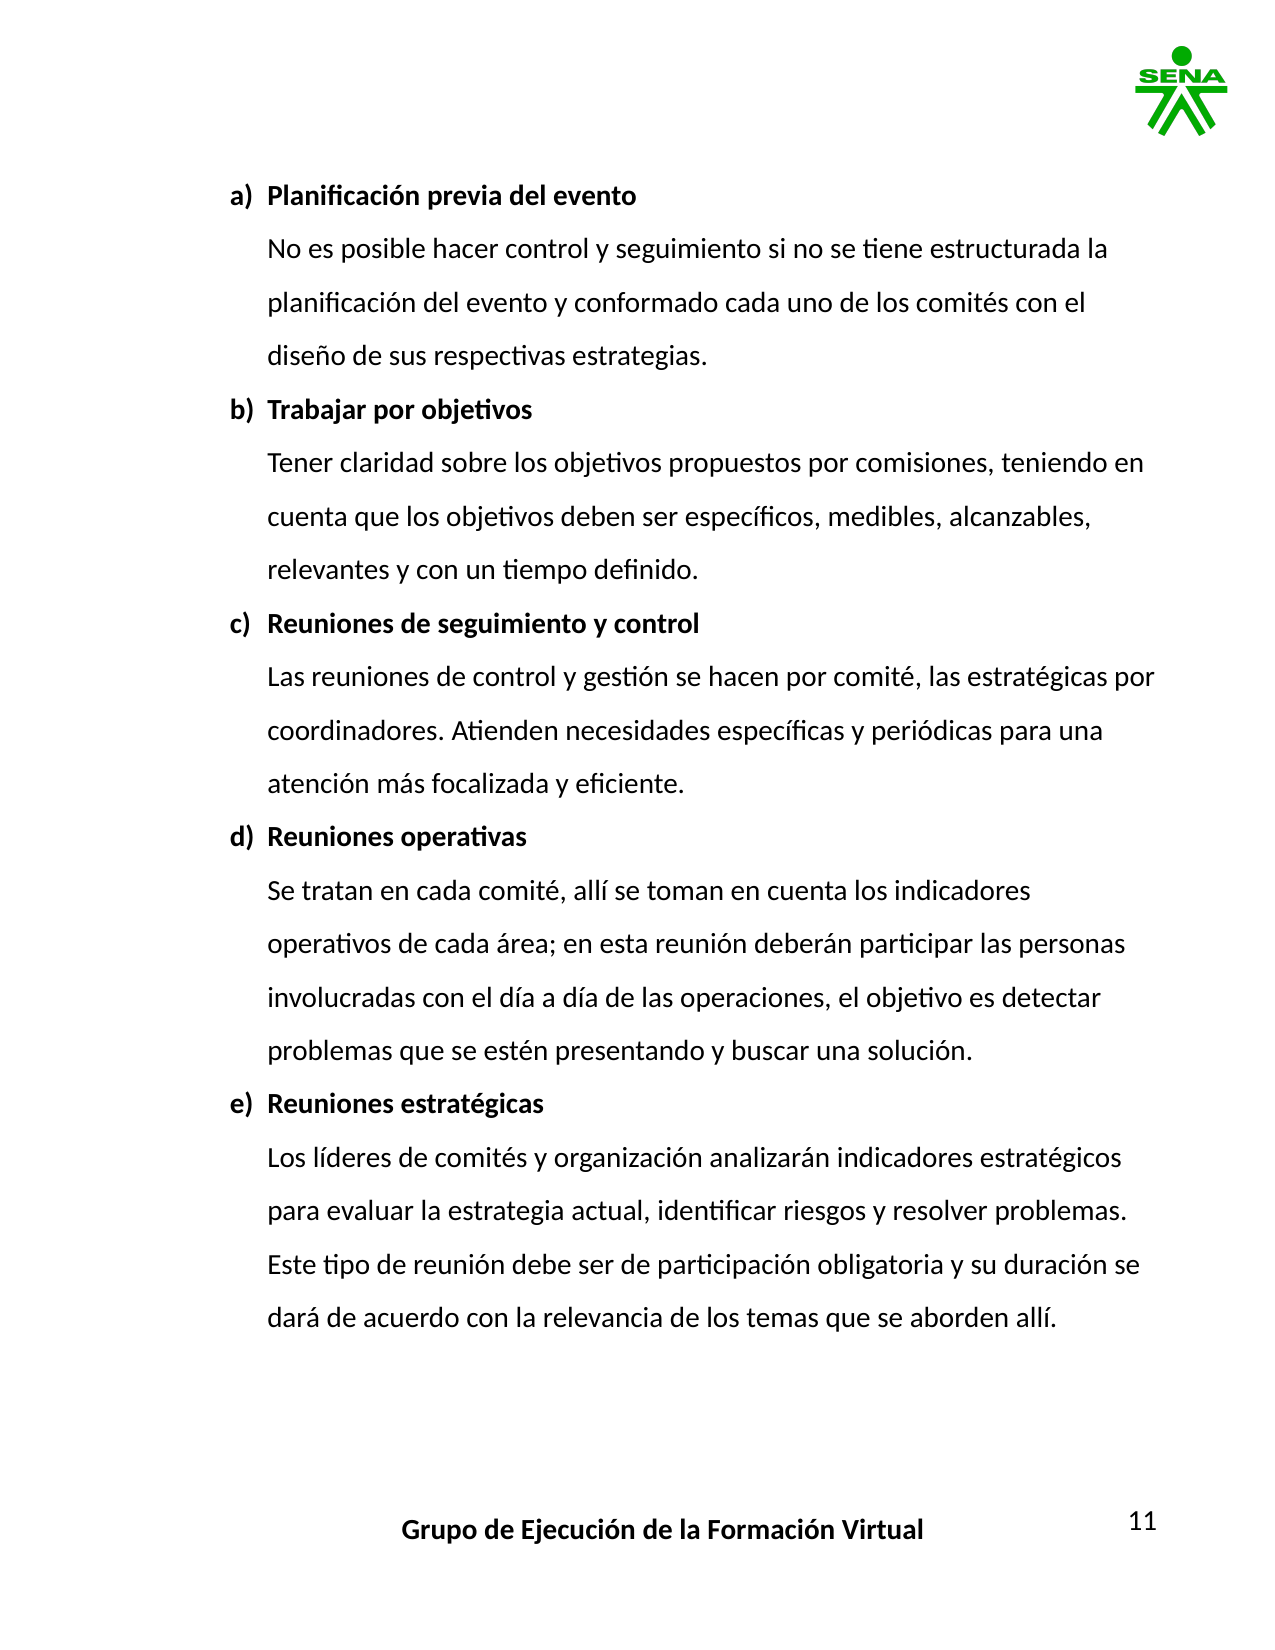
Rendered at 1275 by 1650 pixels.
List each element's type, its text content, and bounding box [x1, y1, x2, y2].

picture [1135, 46, 1228, 136]
list Reuniones operativas [229, 818, 1157, 854]
list Los líderes de comités y organización analizarán indicadores estratégicos para evaluar la estrategia actual, identificar riesgos y resolver problemas. Este tipo de reunión debe ser de participación obligatoria y su duración se dará de acuerdo con la relevancia de los temas que se aborden allí. [267, 1139, 1157, 1335]
list Se tratan en cada comité, allí se toman en cuenta los indicadores operativos de cada área; en esta reunión deberán participar las personas involucradas con el día a día de las operaciones, el objetivo es detectar problemas que se estén presentando y buscar una solución. [267, 872, 1157, 1068]
list Trabajar por objetivos [229, 391, 1157, 427]
list Tener claridad sobre los objetivos propuestos por comisiones, teniendo en cuenta que los objetivos deben ser específicos, medibles, alcanzables, relevantes y con un tiempo definido. [267, 444, 1157, 587]
list Planificación previa del evento [229, 177, 1157, 213]
list No es posible hacer control y seguimiento si no se tiene estructurada la planificación del evento y conformado cada uno de los comités con el diseño de sus respectivas estrategias. [267, 231, 1157, 373]
list Las reuniones de control y gestión se hacen por comité, las estratégicas por coordinadores. Atienden necesidades específicas y periódicas para una atención más focalizada y eficiente. [267, 658, 1157, 801]
list Reuniones de seguimiento y control [229, 605, 1157, 640]
list Reuniones estratégicas [229, 1086, 1157, 1121]
